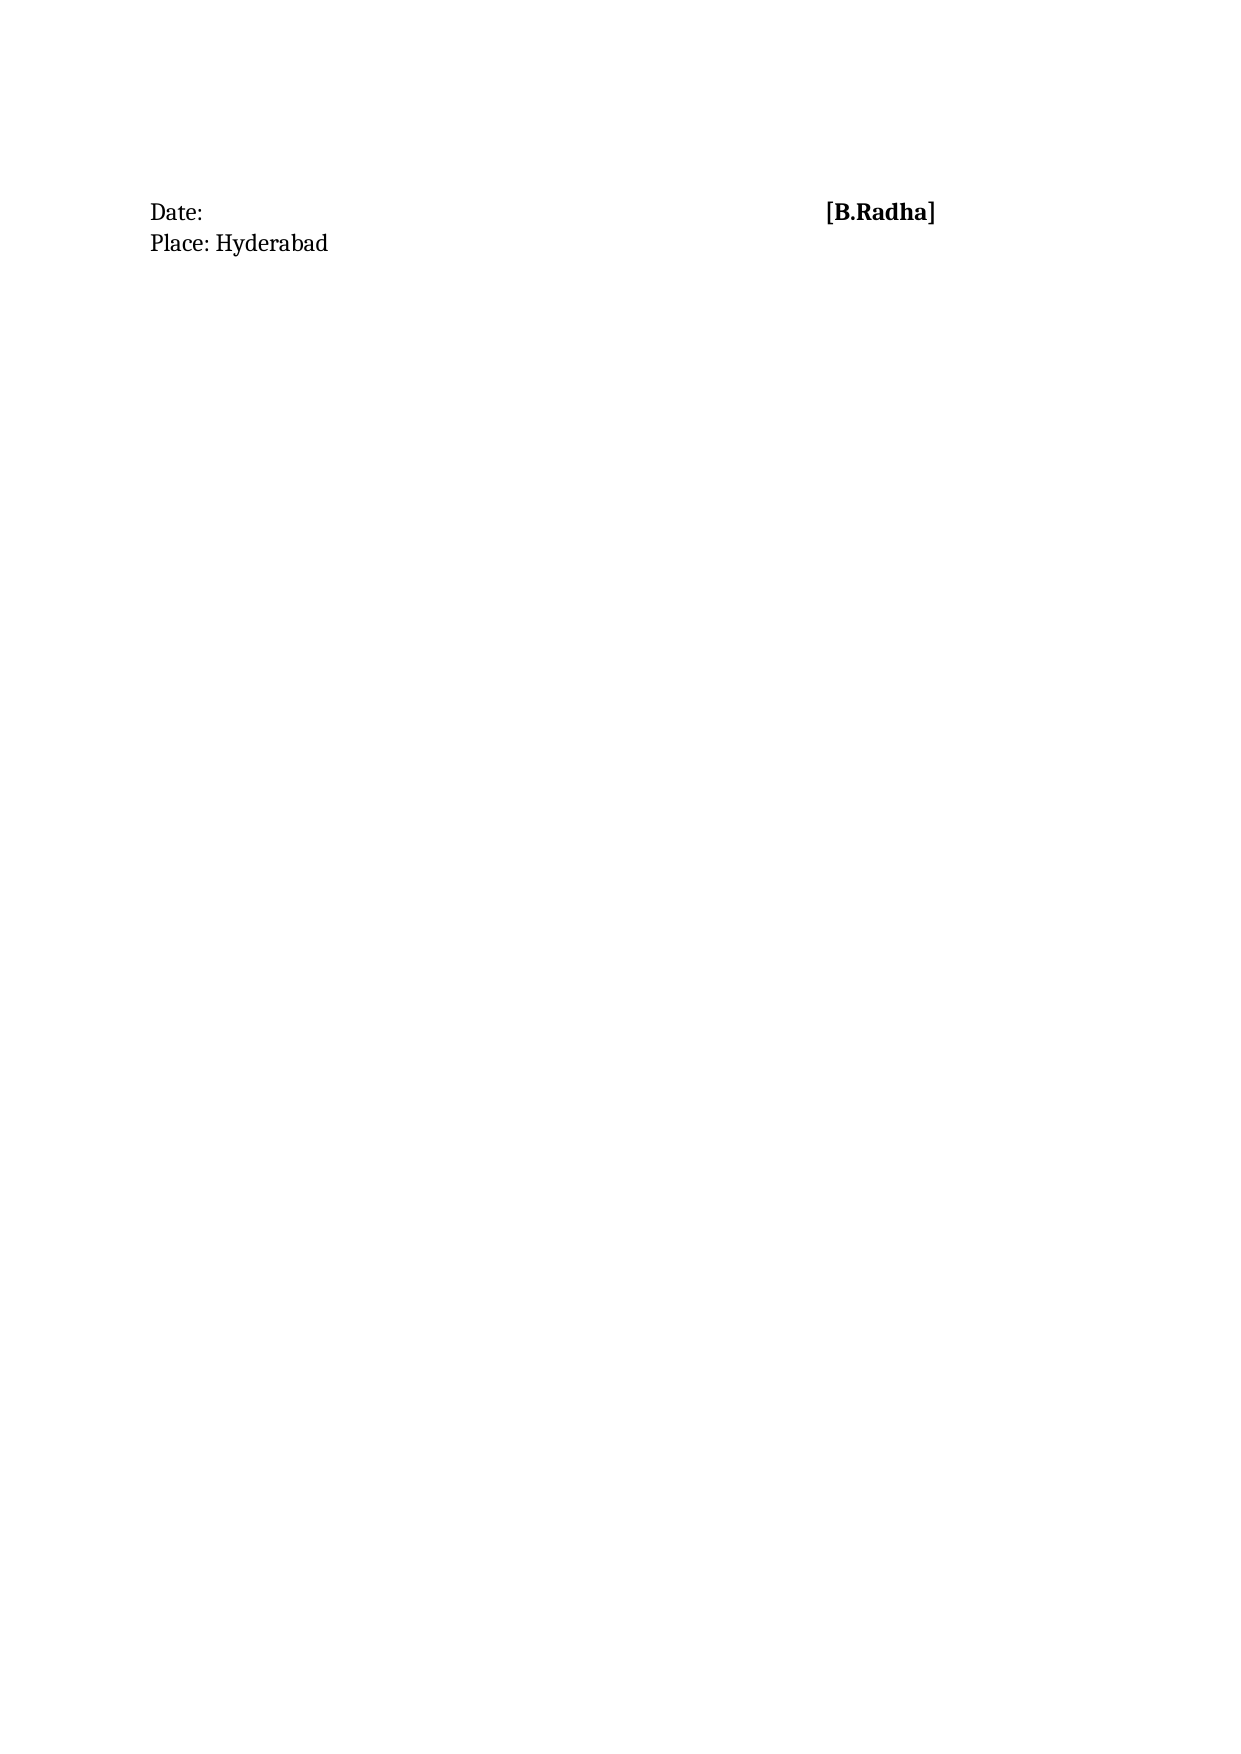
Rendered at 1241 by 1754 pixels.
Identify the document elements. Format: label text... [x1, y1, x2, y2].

text Date: [B.Radha] [150, 198, 1090, 226]
text Place: Hyderabad [150, 229, 1090, 257]
